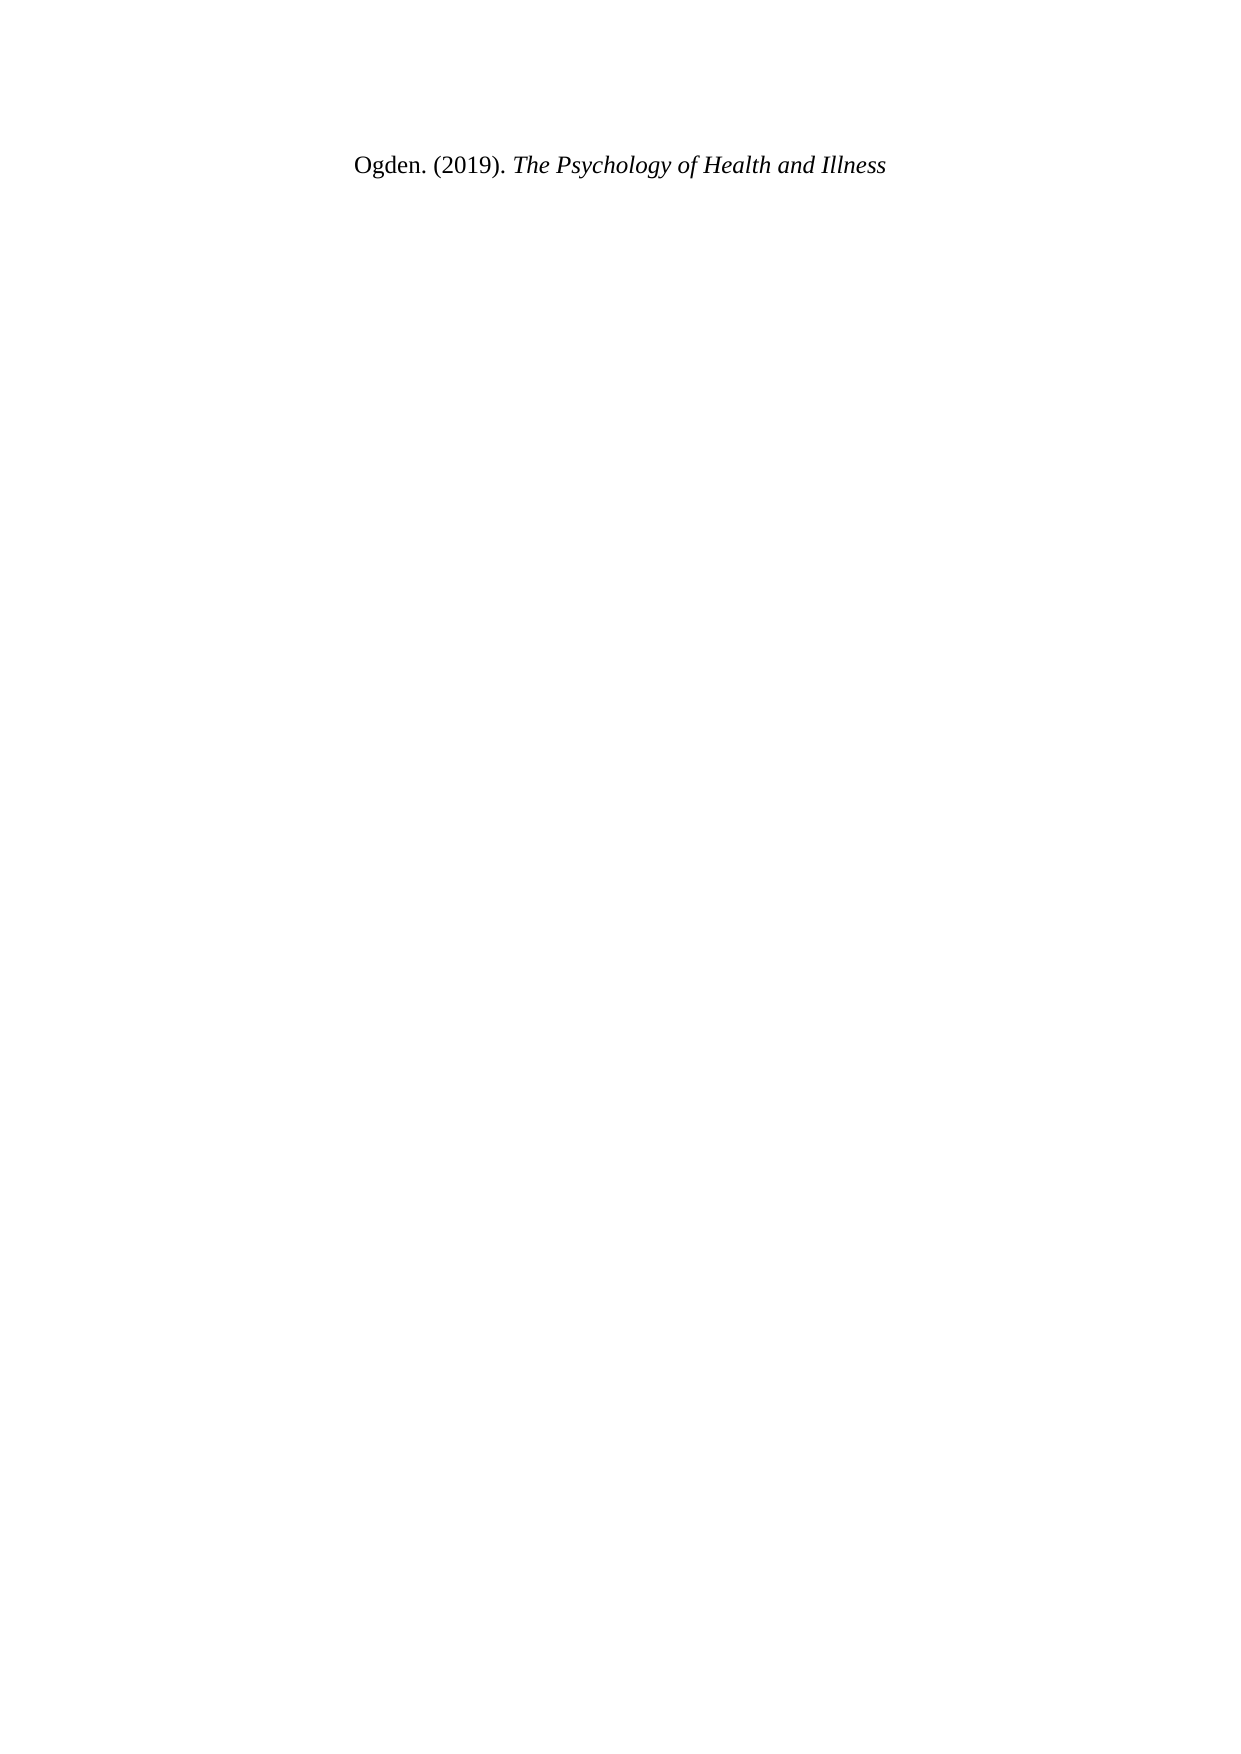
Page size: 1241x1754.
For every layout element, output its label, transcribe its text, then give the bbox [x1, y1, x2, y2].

text Ogden. (2019). The Psychology of Health and Illness [150, 150, 1090, 179]
